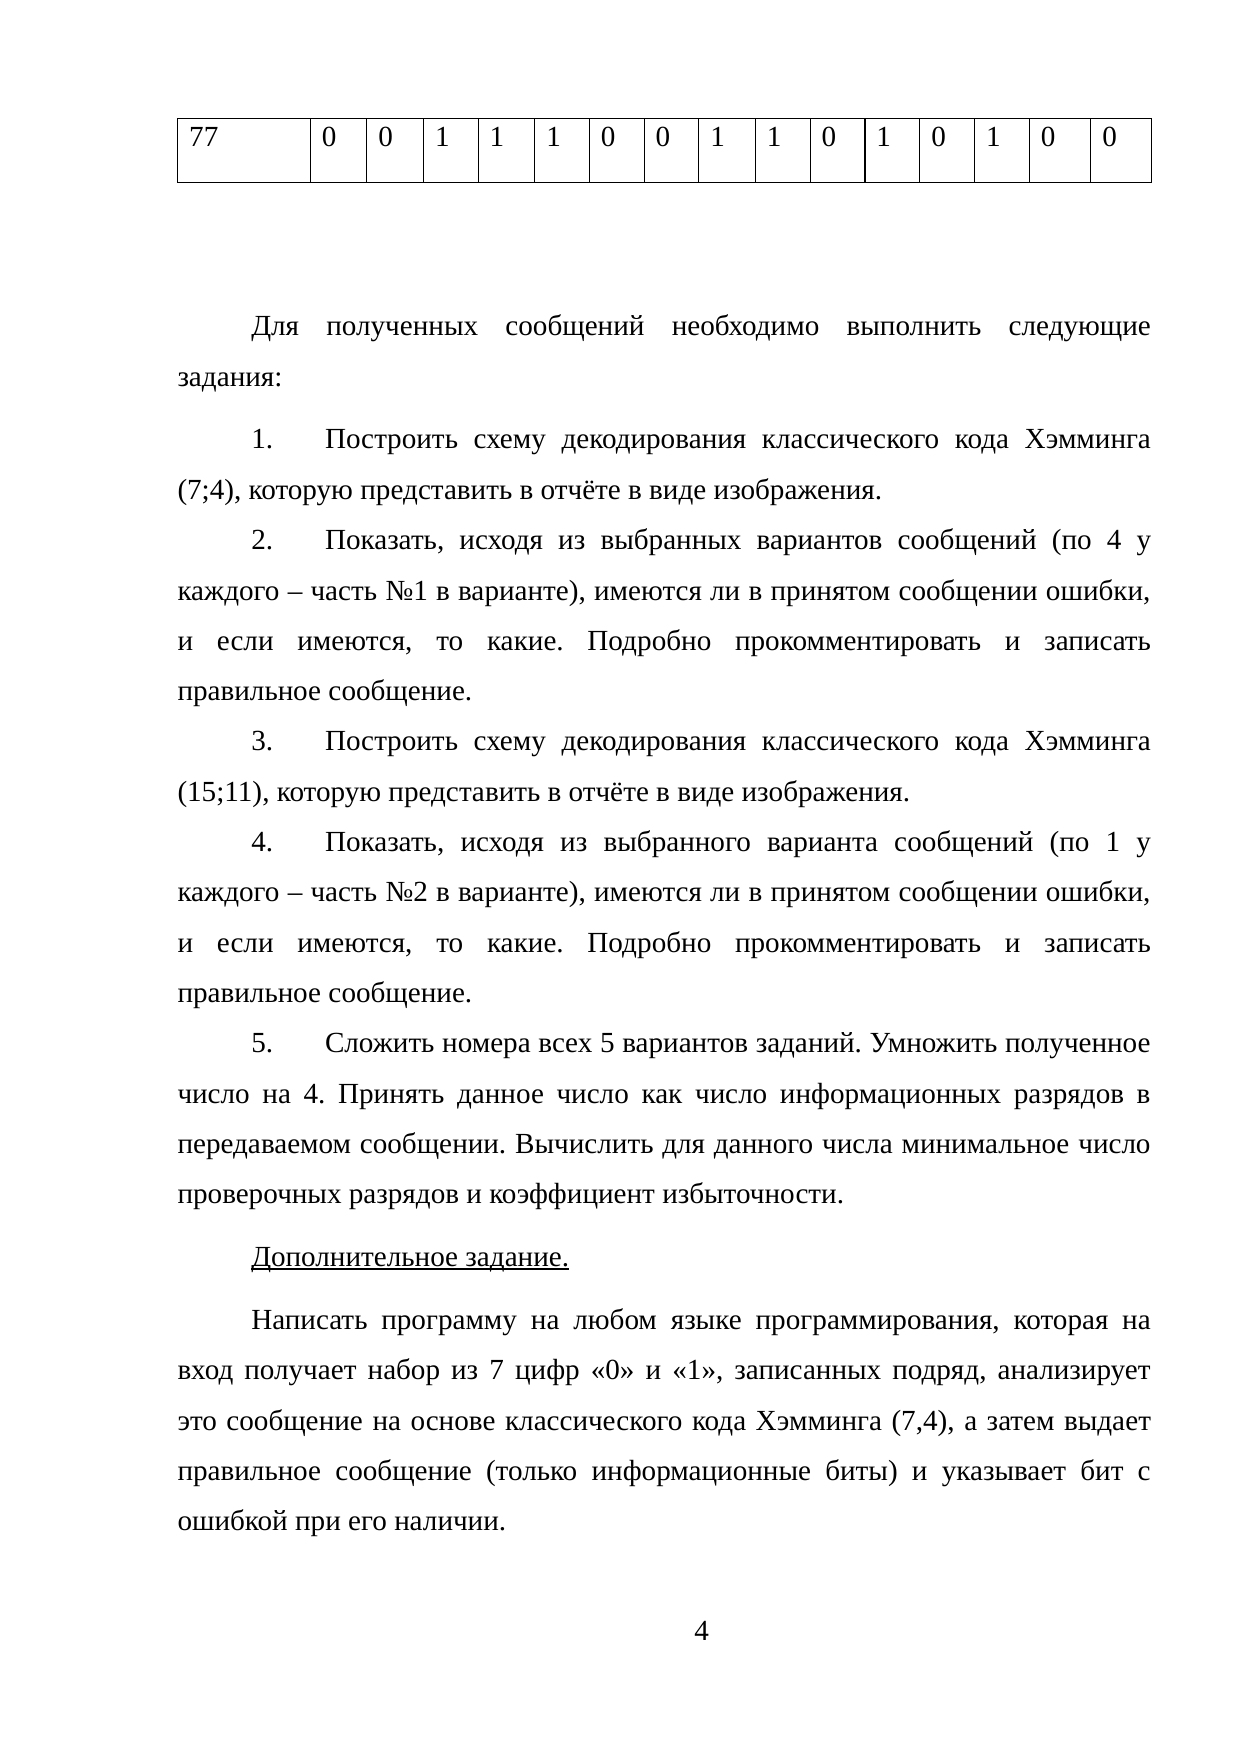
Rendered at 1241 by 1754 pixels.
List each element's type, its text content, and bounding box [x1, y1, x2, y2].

list Показать, исходя из выбранных вариантов сообщений (по 4 у каждого – часть №1 в варианте), имеются ли в принятом сообщении ошибки, и если имеются, то какие. Подробно прокомментировать и записать правильное сообщение. [177, 522, 1152, 707]
table_cell 0 [811, 119, 864, 182]
text Дополнительное задание. [177, 1239, 1152, 1273]
table_cell 0 [590, 119, 644, 182]
table_cell 1 [866, 119, 919, 182]
table_cell 1 [479, 119, 534, 182]
table_cell 0 [1091, 119, 1151, 182]
list Построить схему декодирования классического кода Хэмминга (7;4), которую представить в отчёте в виде изображения. [177, 422, 1152, 506]
table_cell 77 [178, 119, 310, 182]
text Написать программу на любом языке программирования, которая на вход получает набор из 7 цифр «0» и «1», записанных подряд, анализирует это сообщение на основе классического кода Хэмминга (7,4), а затем выдает правильное сообщение (только информационные биты) и указывает бит с ошибкой при его наличии. [177, 1302, 1152, 1537]
table_cell 1 [699, 119, 755, 182]
text Для полученных сообщений необходимо выполнить следующие задания: [177, 308, 1152, 392]
list Показать, исходя из выбранного варианта сообщений (по 1 у каждого – часть №2 в варианте), имеются ли в принятом сообщении ошибки, и если имеются, то какие. Подробно прокомментировать и записать правильное сообщение. [177, 824, 1152, 1009]
table_cell 0 [367, 119, 423, 182]
table_cell 0 [1030, 119, 1090, 182]
table_cell 0 [311, 119, 366, 182]
list Сложить номера всех 5 вариантов заданий. Умножить полученное число на 4. Принять данное число как число информационных разрядов в передаваемом сообщении. Вычислить для данного числа минимальное число проверочных разрядов и коэффициент избыточности. [177, 1025, 1152, 1210]
table_cell 1 [756, 119, 810, 182]
table_cell 1 [975, 119, 1029, 182]
table_cell 0 [920, 119, 974, 182]
table_cell 1 [424, 119, 478, 182]
table_cell 0 [645, 119, 698, 182]
table_cell 1 [535, 119, 589, 182]
list Построить схему декодирования классического кода Хэмминга (15;11), которую представить в отчёте в виде изображения. [177, 723, 1152, 807]
